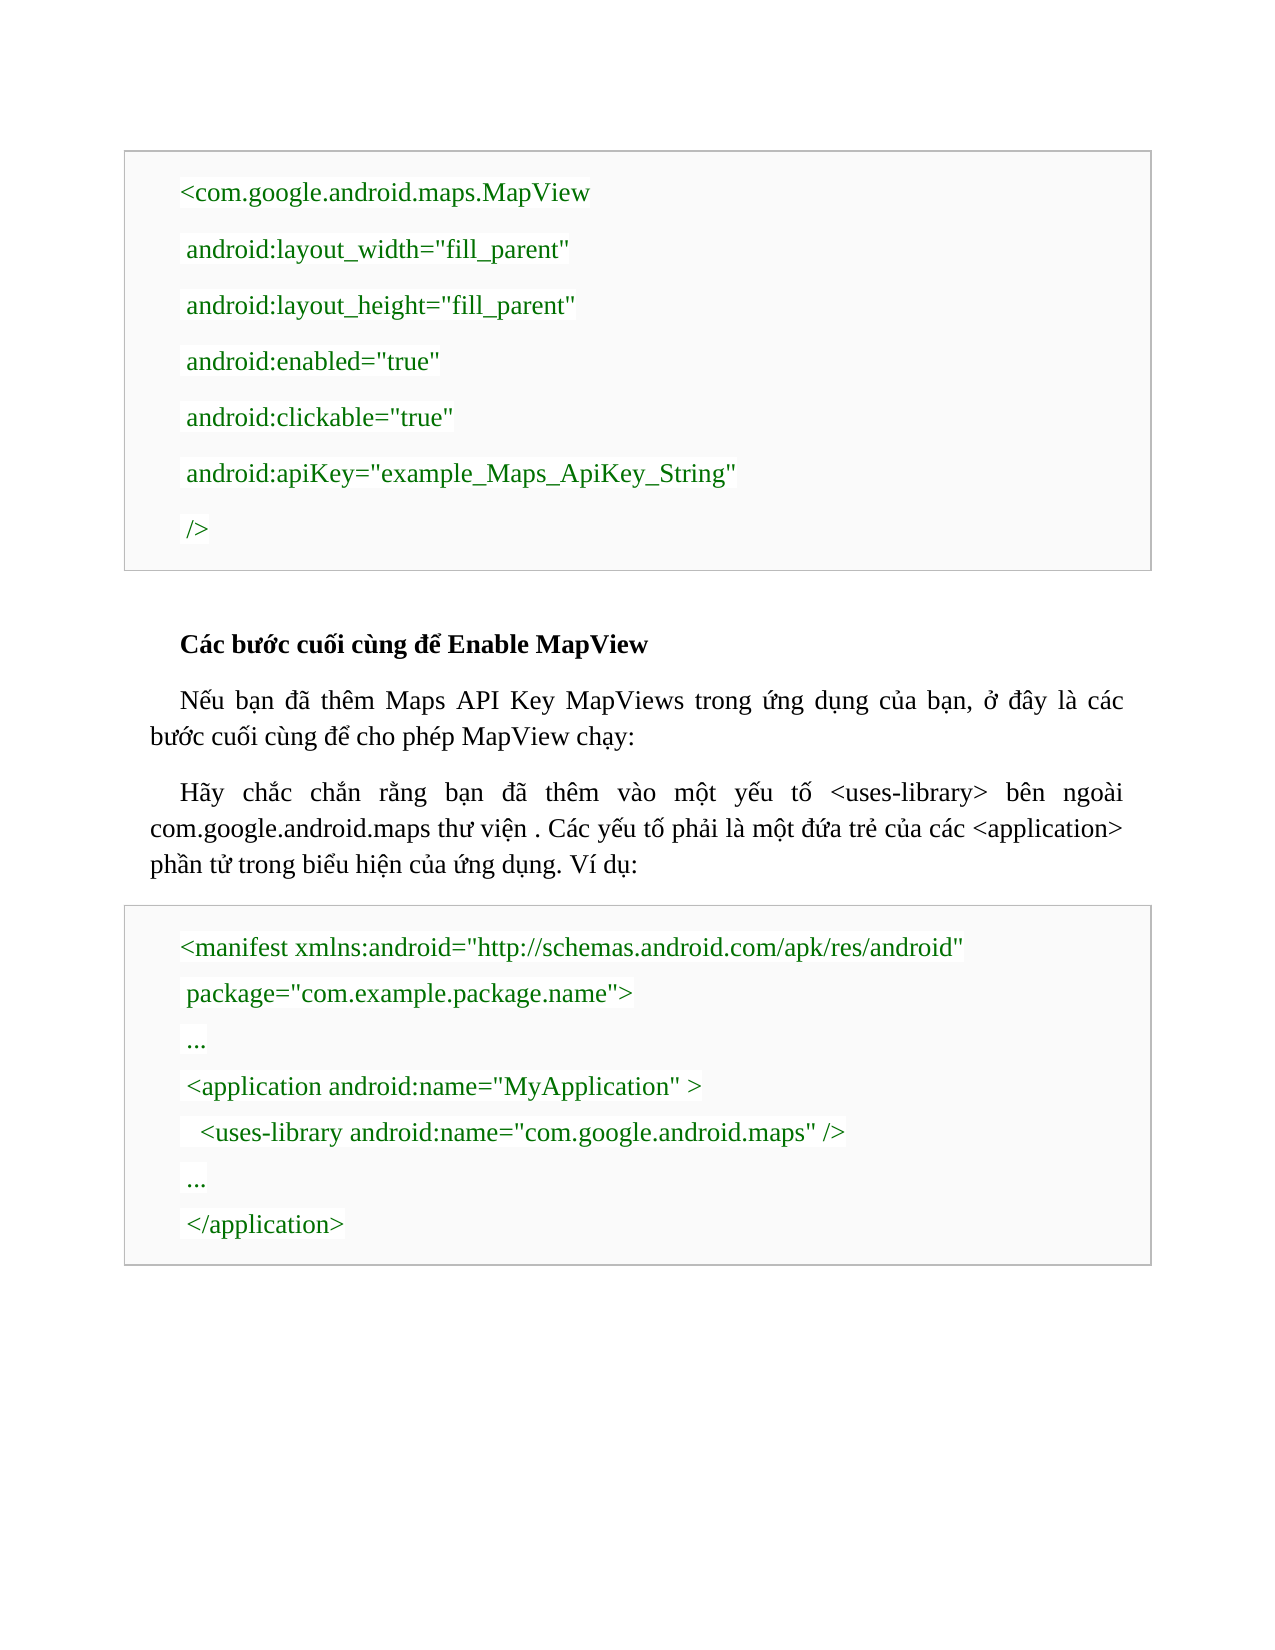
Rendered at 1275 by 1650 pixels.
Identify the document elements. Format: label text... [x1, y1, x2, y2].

text android:layout_height="fill_parent" [125, 262, 1150, 318]
text Hãy chắc chắn rằng bạn đã thêm vào một yếu tố <uses-library> bên ngoài com.google.android.maps thư viện . Các yếu tố phải là một đứa trẻ của các <application> phần tử trong biểu hiện của ứng dụng. Ví dụ: [150, 777, 1125, 879]
text Nếu bạn đã thêm Maps API Key MapViews trong ứng dụng của bạn, ở đây là các bước cuối cùng để cho phép MapView chạy: [150, 684, 1125, 751]
text <com.google.android.maps.MapView [125, 152, 1150, 206]
text <application android:name="MyApplication" > [125, 1043, 1150, 1089]
text /> [125, 487, 1150, 570]
text Các bước cuối cùng để Enable MapView [150, 628, 1125, 659]
text android:enabled="true" [125, 318, 1150, 374]
text ... [125, 1135, 1150, 1181]
text android:layout_width="fill_parent" [125, 206, 1150, 262]
text package="com.example.package.name"> [125, 951, 1150, 997]
text <manifest xmlns:android="http://schemas.android.com/apk/res/android" [125, 906, 1150, 951]
text android:clickable="true" [125, 374, 1150, 431]
text </application> [125, 1181, 1150, 1264]
text ... [125, 997, 1150, 1043]
text android:apiKey="example_Maps_ApiKey_String" [125, 431, 1150, 487]
text <uses-library android:name="com.google.android.maps" /> [125, 1089, 1150, 1135]
